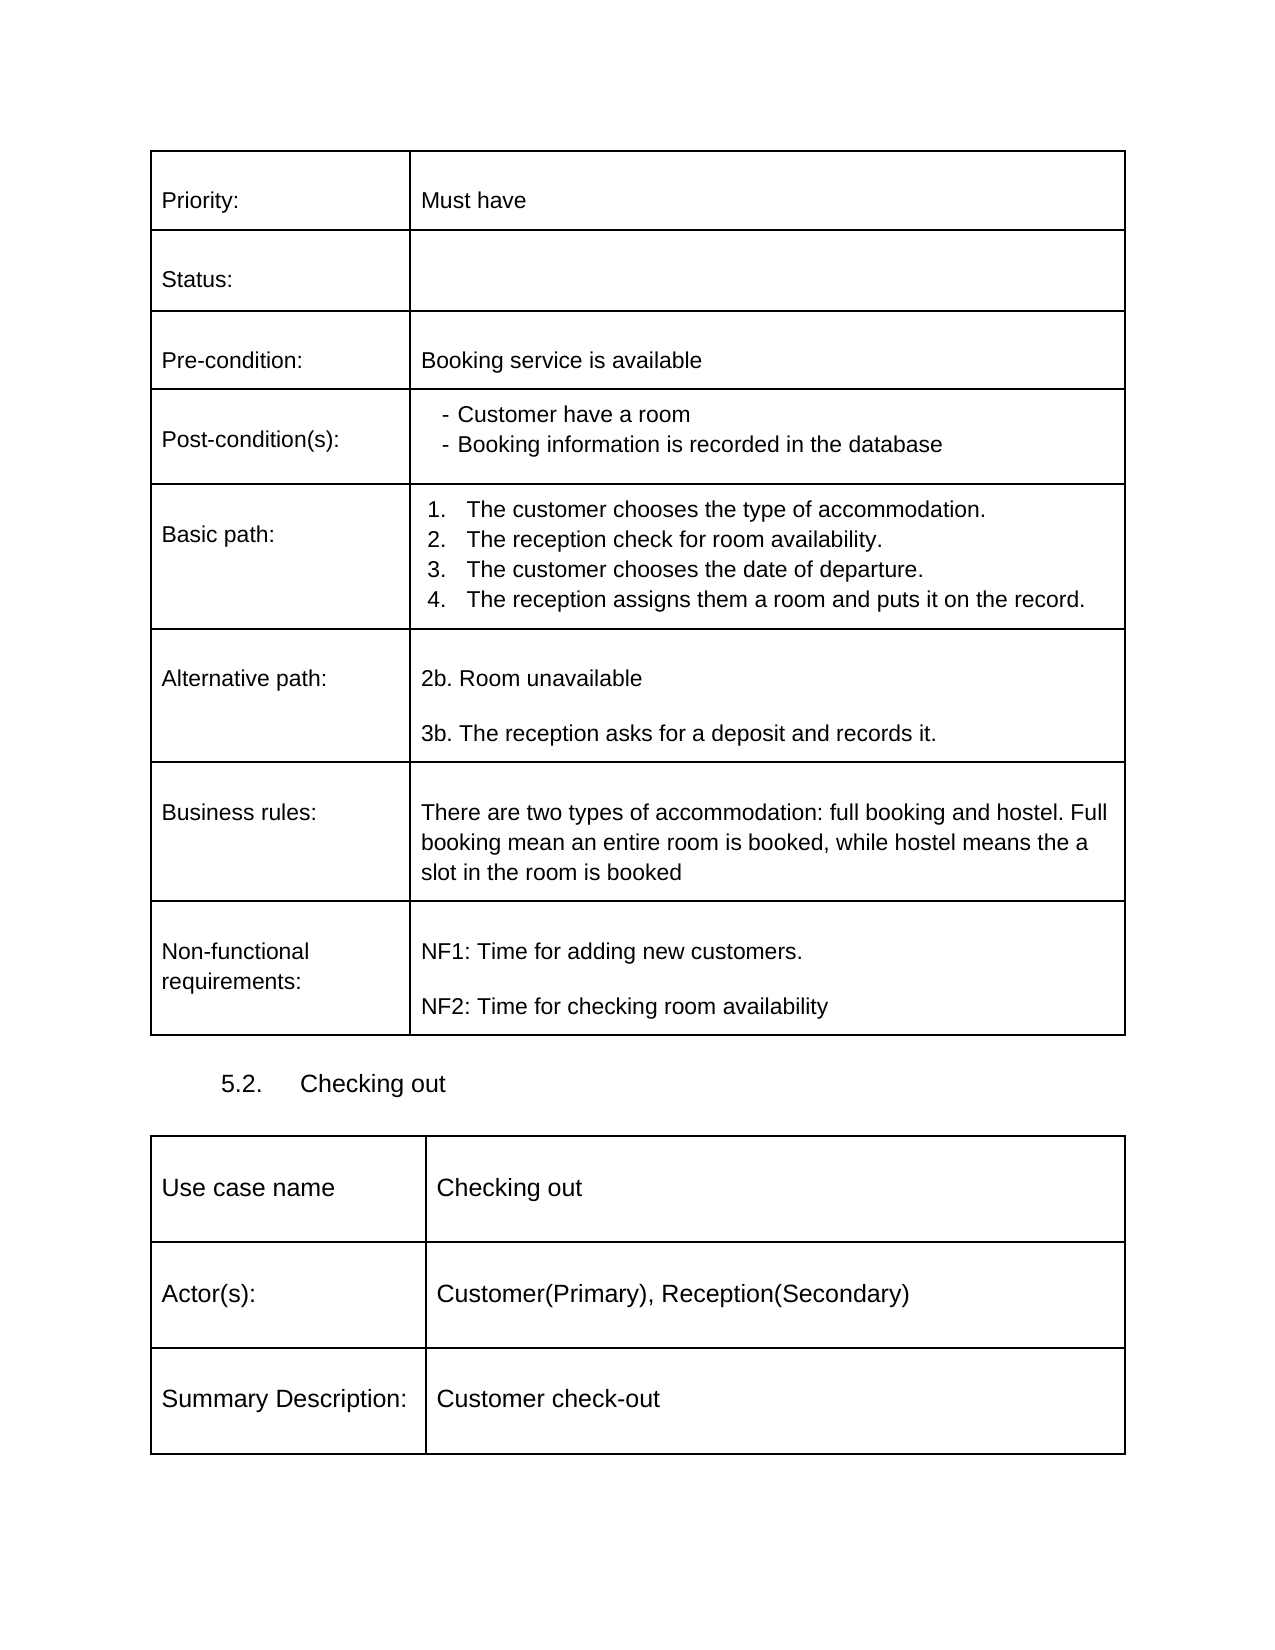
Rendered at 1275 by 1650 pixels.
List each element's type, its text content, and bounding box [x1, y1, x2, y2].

table_cell Customer check-out [427, 1349, 1124, 1453]
table_cell Priority: [152, 152, 409, 228]
table_cell There are two types of accommodation: full booking and hostel. Full booking mean an entire room is booked, while hostel means the a slot in the room is booked [411, 763, 1124, 900]
table_cell Customer(Primary), Reception(Secondary) [427, 1243, 1124, 1347]
table_cell - Customer have a room - Booking information is recorded in the database [411, 390, 1124, 483]
table_cell Booking service is available [411, 312, 1124, 388]
table_cell Summary Description: [152, 1349, 425, 1453]
table_cell 2b. Room unavailable 3b. The reception asks for a deposit and records it. [411, 630, 1124, 761]
table_cell Must have [411, 152, 1124, 228]
table_cell NF1: Time for adding new customers. NF2: Time for checking room availability [411, 902, 1124, 1034]
table_header Use case name [152, 1137, 425, 1241]
table_cell Post-condition(s): [152, 390, 409, 483]
table_cell 1. The customer chooses the type of accommodation. 2. The reception check for room availability. 3. The customer chooses the date of departure. 4. The reception assigns them a room and puts it on the record. [411, 485, 1124, 627]
table_cell Pre-condition: [152, 312, 409, 388]
table_cell Non-functional requirements: [152, 902, 409, 1034]
table_cell Status: [152, 231, 409, 309]
table_cell Business rules: [152, 763, 409, 900]
list Checking out [262, 1069, 1125, 1098]
table_cell [411, 231, 1124, 309]
table_cell Actor(s): [152, 1243, 425, 1347]
table_cell Alternative path: [152, 630, 409, 761]
table_cell Basic path: [152, 485, 409, 627]
table_header Checking out [427, 1137, 1124, 1241]
